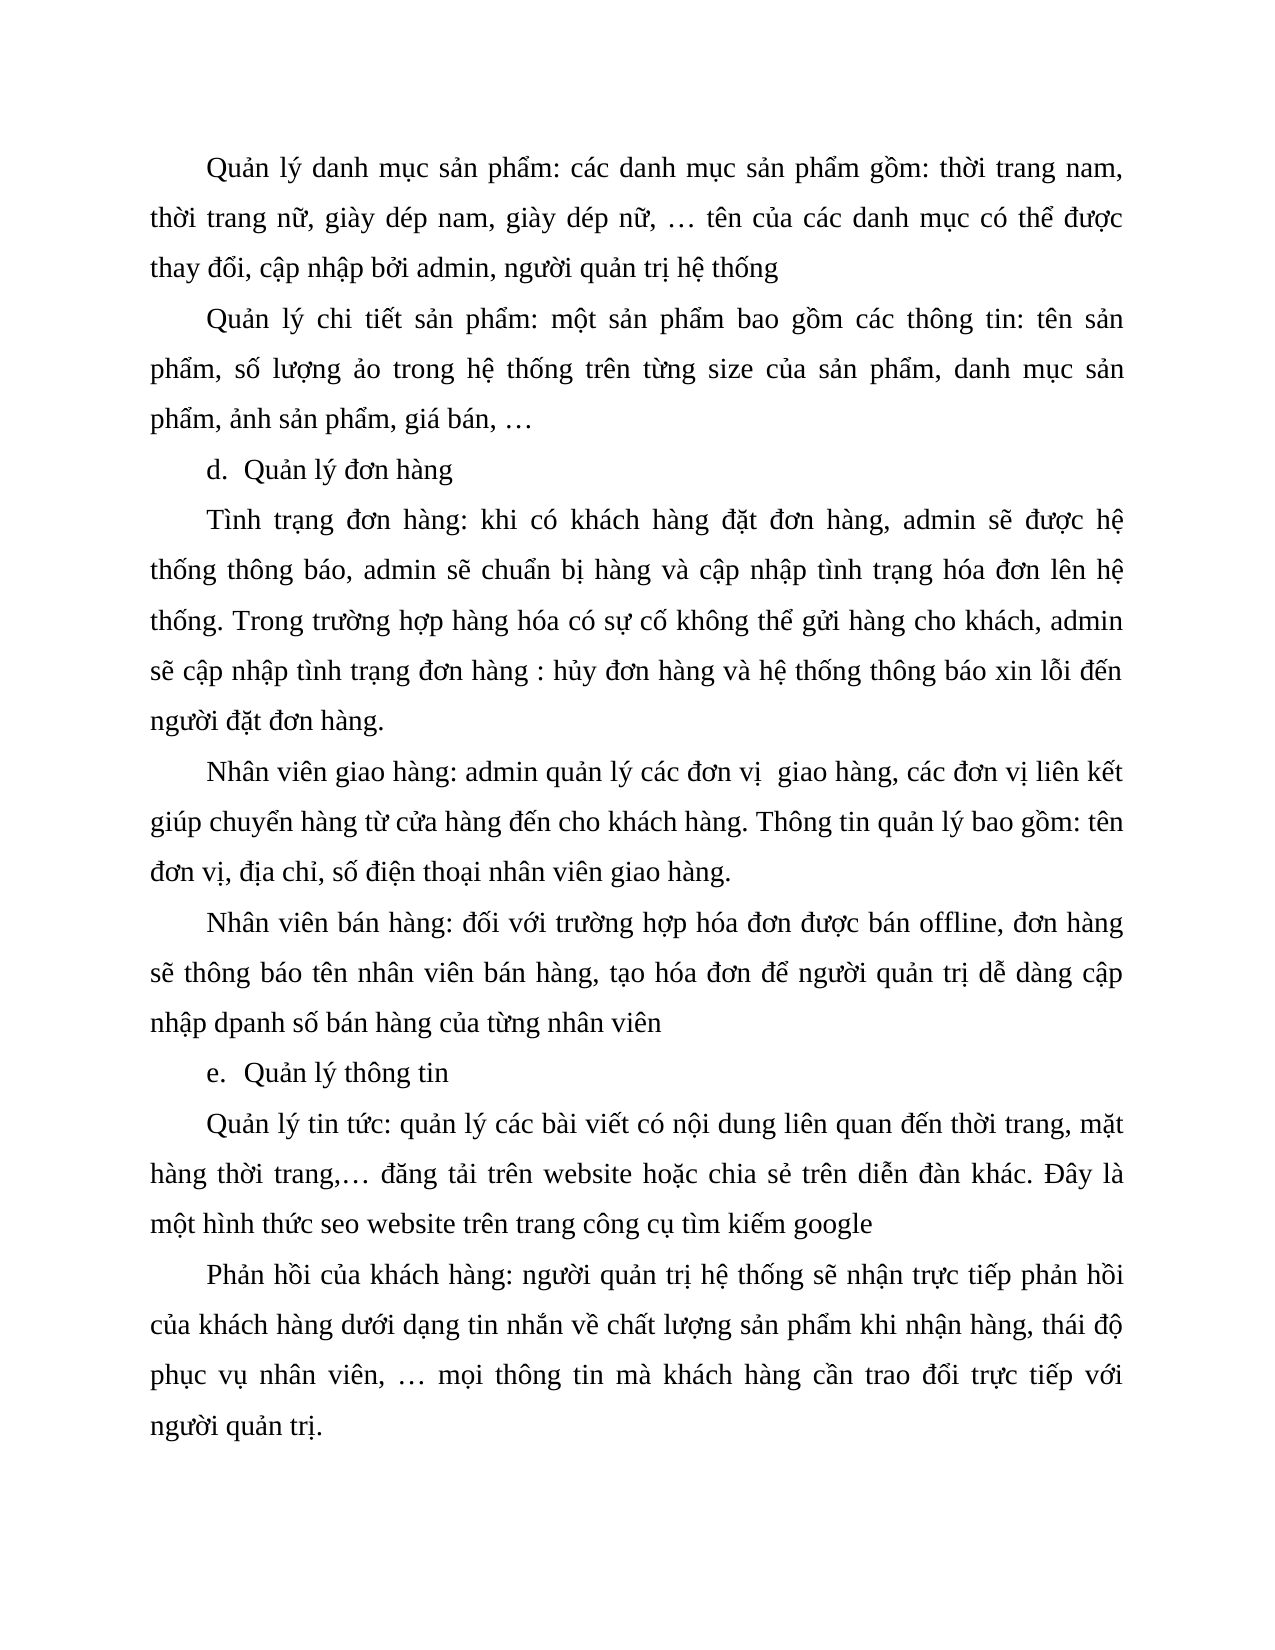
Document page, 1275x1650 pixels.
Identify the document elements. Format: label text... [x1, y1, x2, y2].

text Phản hồi của khách hàng: người quản trị hệ thống sẽ nhận trực tiếp phản hồi của khách hàng dưới dạng tin nhắn về chất lượng sản phẩm khi nhận hàng, thái độ phục vụ nhân viên, … mọi thông tin mà khách hàng cần trao đổi trực tiếp với người quản trị. [150, 1257, 1125, 1441]
text Quản lý chi tiết sản phẩm: một sản phẩm bao gồm các thông tin: tên sản phẩm, số lượng ảo trong hệ thống trên từng size của sản phẩm, danh mục sản phẩm, ảnh sản phẩm, giá bán, … [150, 301, 1125, 435]
list Quản lý đơn hàng [206, 452, 1125, 485]
text Quản lý tin tức: quản lý các bài viết có nội dung liên quan đến thời trang, mặt hàng thời trang,… đăng tải trên website hoặc chia sẻ trên diễn đàn khác. Đây là một hình thức seo website trên trang công cụ tìm kiếm google [150, 1106, 1125, 1240]
list Tình trạng đơn hàng: khi có khách hàng đặt đơn hàng, admin sẽ được hệ thống thông báo, admin sẽ chuẩn bị hàng và cập nhập tình trạng hóa đơn lên hệ thống. Trong trường hợp hàng hóa có sự cố không thể gửi hàng cho khách, admin sẽ cập nhập tình trạng đơn hàng : hủy đơn hàng và hệ thống thông báo xin lỗi đến người đặt đơn hàng. [150, 502, 1125, 737]
list Nhân viên giao hàng: admin quản lý các đơn vị giao hàng, các đơn vị liên kết giúp chuyển hàng từ cửa hàng đến cho khách hàng. Thông tin quản lý bao gồm: tên đơn vị, địa chỉ, số điện thoại nhân viên giao hàng. [150, 754, 1125, 888]
text Quản lý danh mục sản phẩm: các danh mục sản phẩm gồm: thời trang nam, thời trang nữ, giày dép nam, giày dép nữ, … tên của các danh mục có thể được thay đổi, cập nhập bởi admin, người quản trị hệ thống [150, 150, 1125, 284]
list Nhân viên bán hàng: đối với trường hợp hóa đơn được bán offline, đơn hàng sẽ thông báo tên nhân viên bán hàng, tạo hóa đơn để người quản trị dễ dàng cập nhập dpanh số bán hàng của từng nhân viên [150, 905, 1125, 1039]
list Quản lý thông tin [206, 1056, 1125, 1089]
